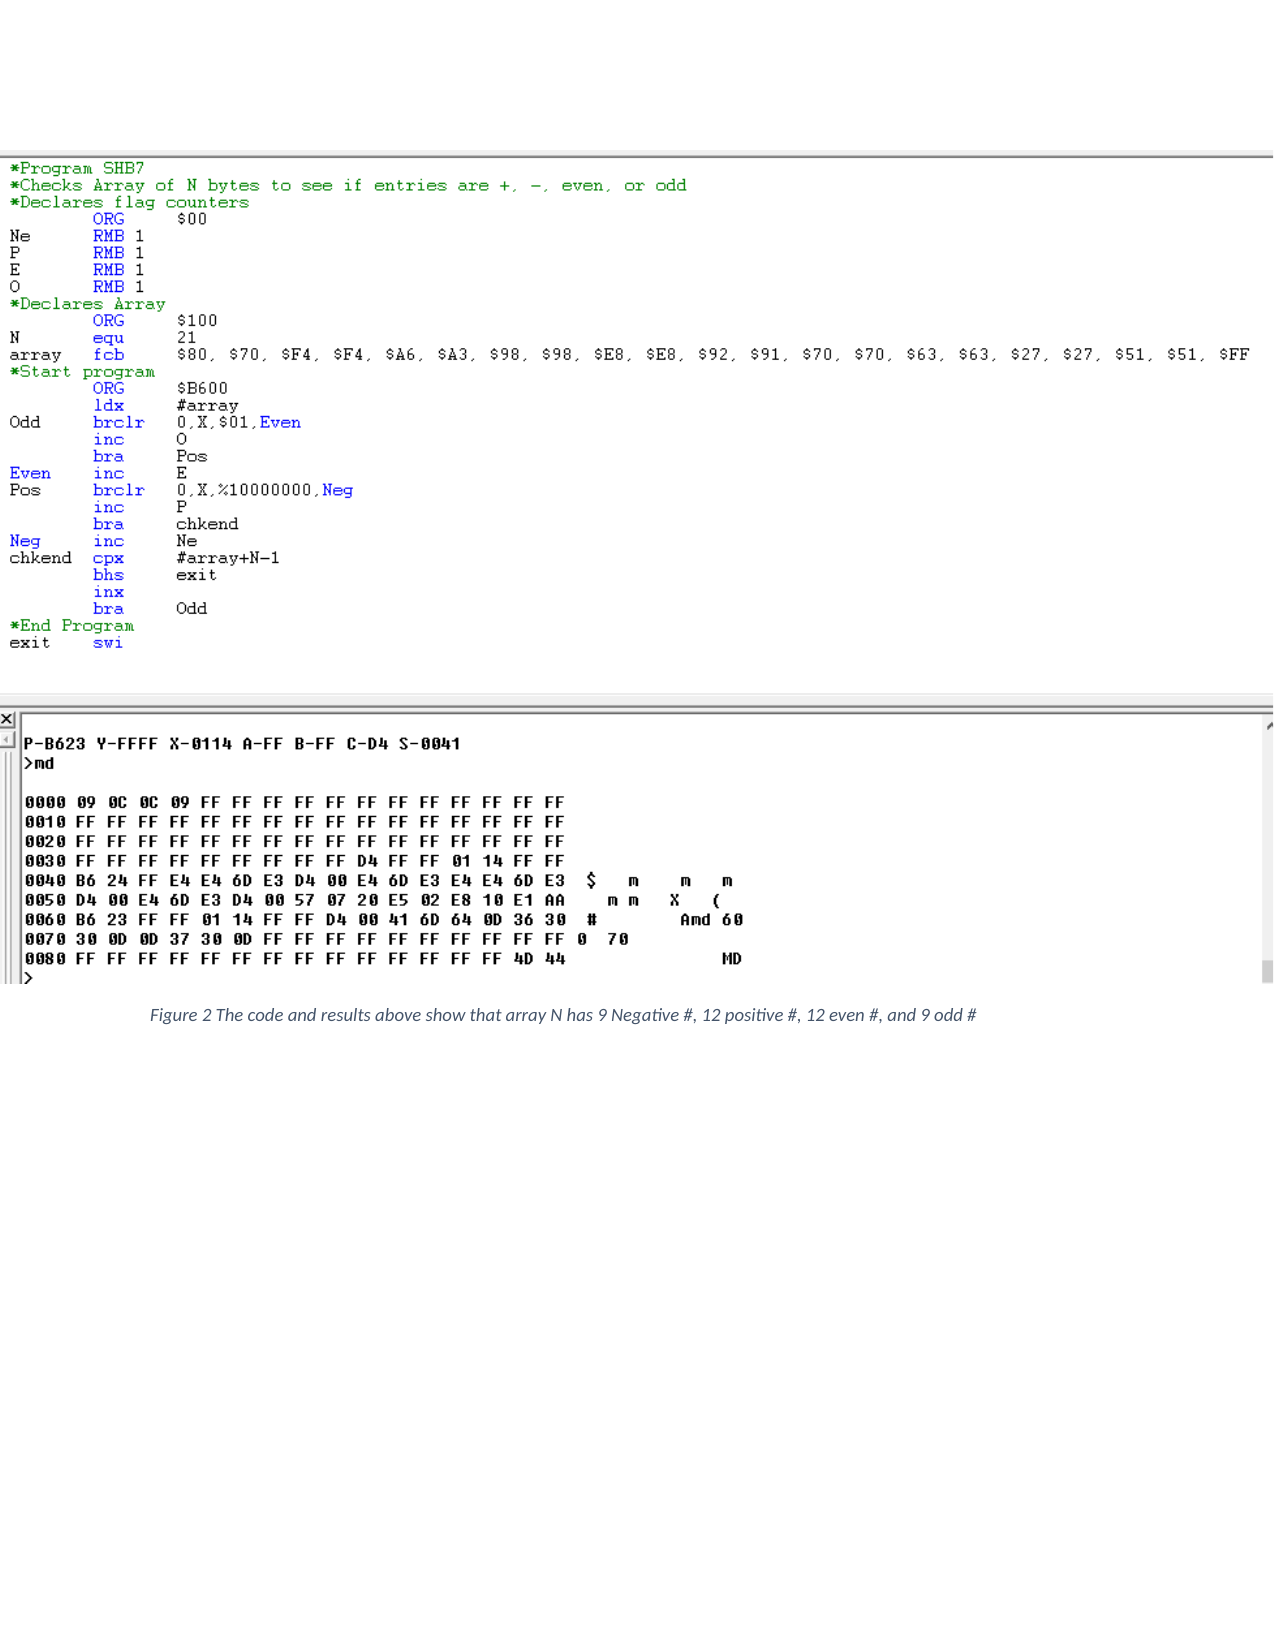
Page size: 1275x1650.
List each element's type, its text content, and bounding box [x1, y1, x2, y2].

picture [0, 150, 1274, 984]
text Figure The code and results above show that array N has 9 Negative #, 12 positive #, 12 even #, and 9 odd # [150, 1003, 1125, 1026]
